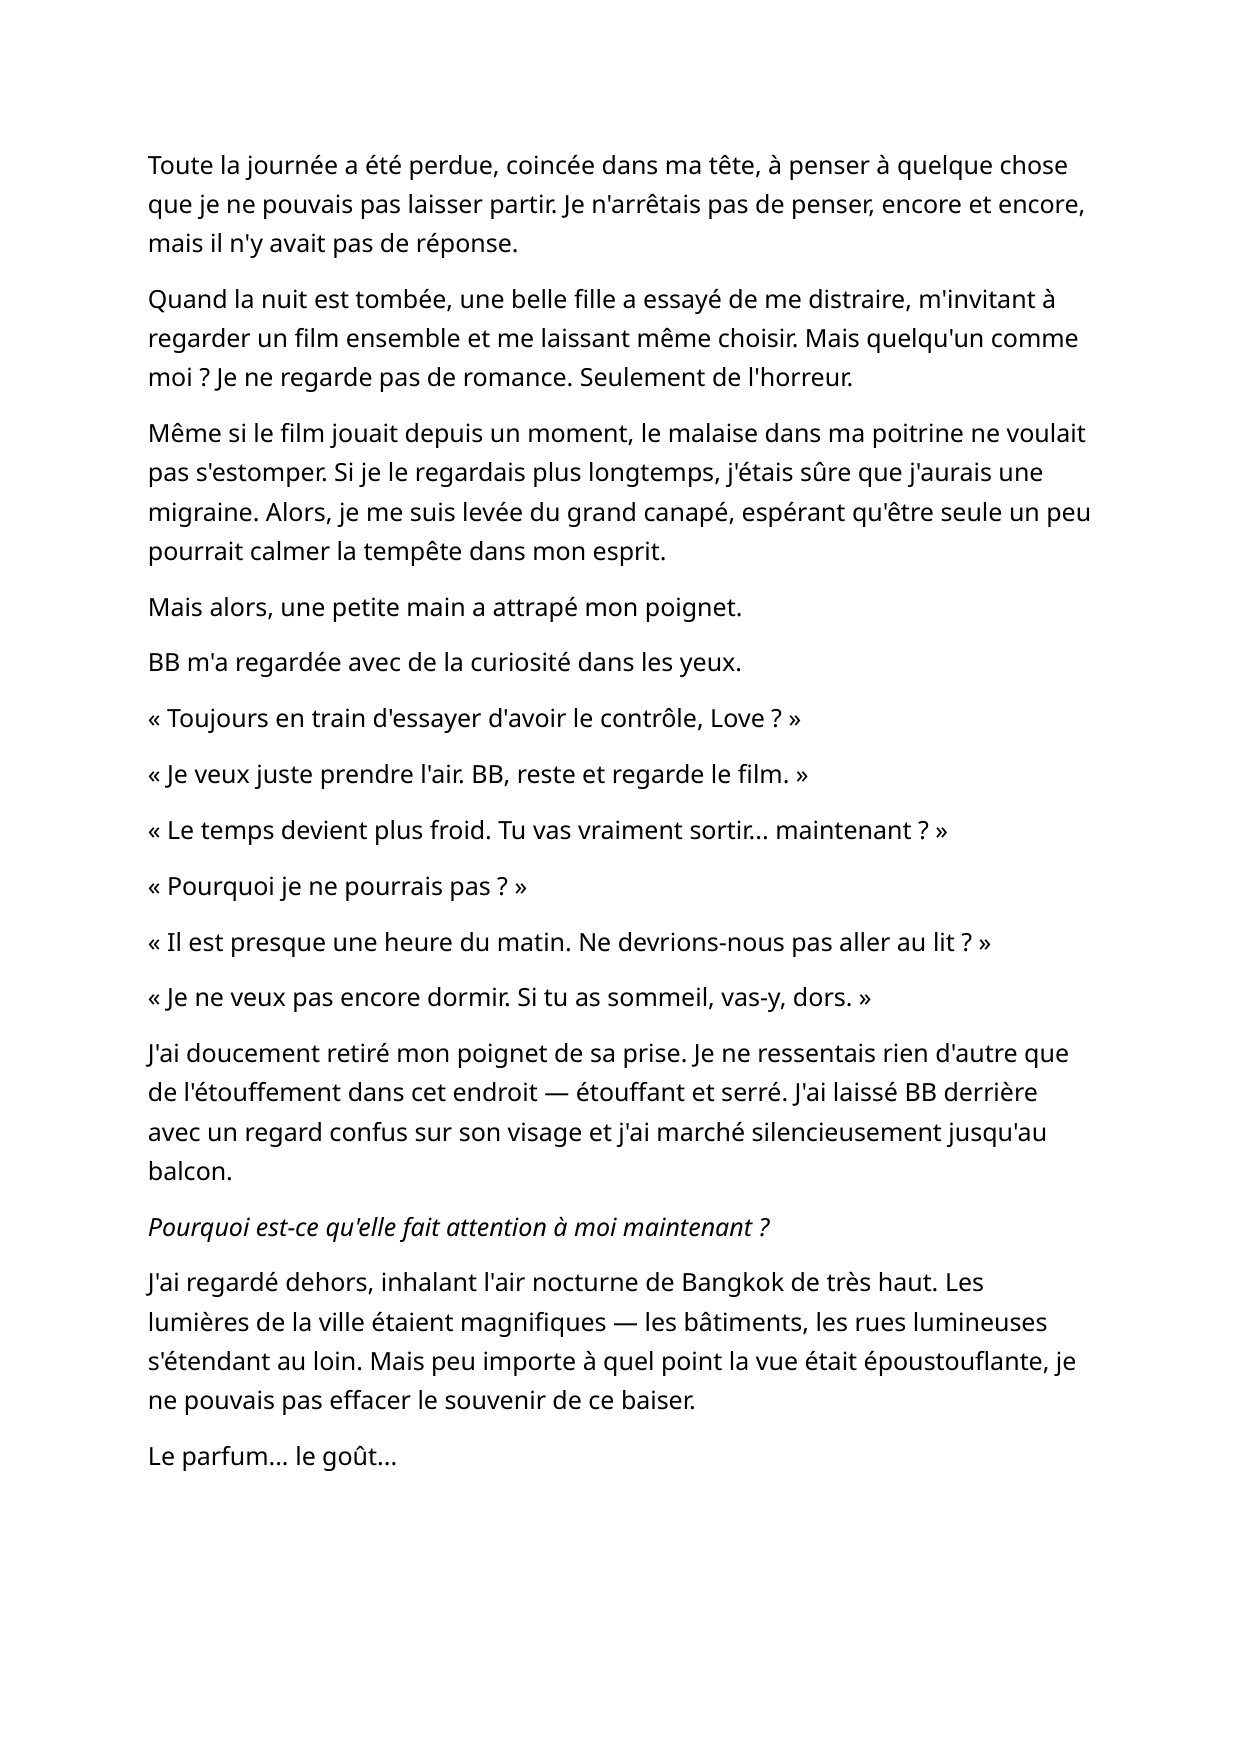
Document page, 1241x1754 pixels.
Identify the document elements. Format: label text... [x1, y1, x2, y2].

text « Je ne veux pas encore dormir. Si tu as sommeil, vas-y, dors. » [148, 980, 1093, 1014]
text « Pourquoi je ne pourrais pas ? » [148, 868, 1093, 902]
text « Il est presque une heure du matin. Ne devrions-nous pas aller au lit ? » [148, 924, 1093, 958]
text BB m'a regardée avec de la curiosité dans les yeux. [148, 645, 1093, 679]
text Le parfum... le goût... [148, 1438, 1093, 1472]
text Toute la journée a été perdue, coincée dans ma tête, à penser à quelque chose que je ne pouvais pas laisser partir. Je n'arrêtais pas de penser, encore et encore, mais il n'y avait pas de réponse. [148, 148, 1093, 260]
text « Toujours en train d'essayer d'avoir le contrôle, Love ? » [148, 701, 1093, 735]
text « Le temps devient plus froid. Tu vas vraiment sortir... maintenant ? » [148, 813, 1093, 847]
text « Je veux juste prendre l'air. BB, reste et regarde le film. » [148, 757, 1093, 791]
text Quand la nuit est tombée, une belle fille a essayé de me distraire, m'invitant à regarder un film ensemble et me laissant même choisir. Mais quelqu'un comme moi ? Je ne regarde pas de romance. Seulement de l'horreur. [148, 282, 1093, 394]
text Pourquoi est-ce qu'elle fait attention à moi maintenant ? [148, 1209, 1093, 1243]
text J'ai regardé dehors, inhalant l'air nocturne de Bangkok de très haut. Les lumières de la ville étaient magnifiques — les bâtiments, les rues lumineuses s'étendant au loin. Mais peu importe à quel point la vue était époustouflante, je ne pouvais pas effacer le souvenir de ce baiser. [148, 1265, 1093, 1417]
text Mais alors, une petite main a attrapé mon poignet. [148, 589, 1093, 623]
text J'ai doucement retiré mon poignet de sa prise. Je ne ressentais rien d'autre que de l'étouffement dans cet endroit — étouffant et serré. J'ai laissé BB derrière avec un regard confus sur son visage et j'ai marché silencieusement jusqu'au balcon. [148, 1036, 1093, 1187]
text Même si le film jouait depuis un moment, le malaise dans ma poitrine ne voulait pas s'estomper. Si je le regardais plus longtemps, j'étais sûre que j'aurais une migraine. Alors, je me suis levée du grand canapé, espérant qu'être seule un peu pourrait calmer la tempête dans mon esprit. [148, 416, 1093, 567]
